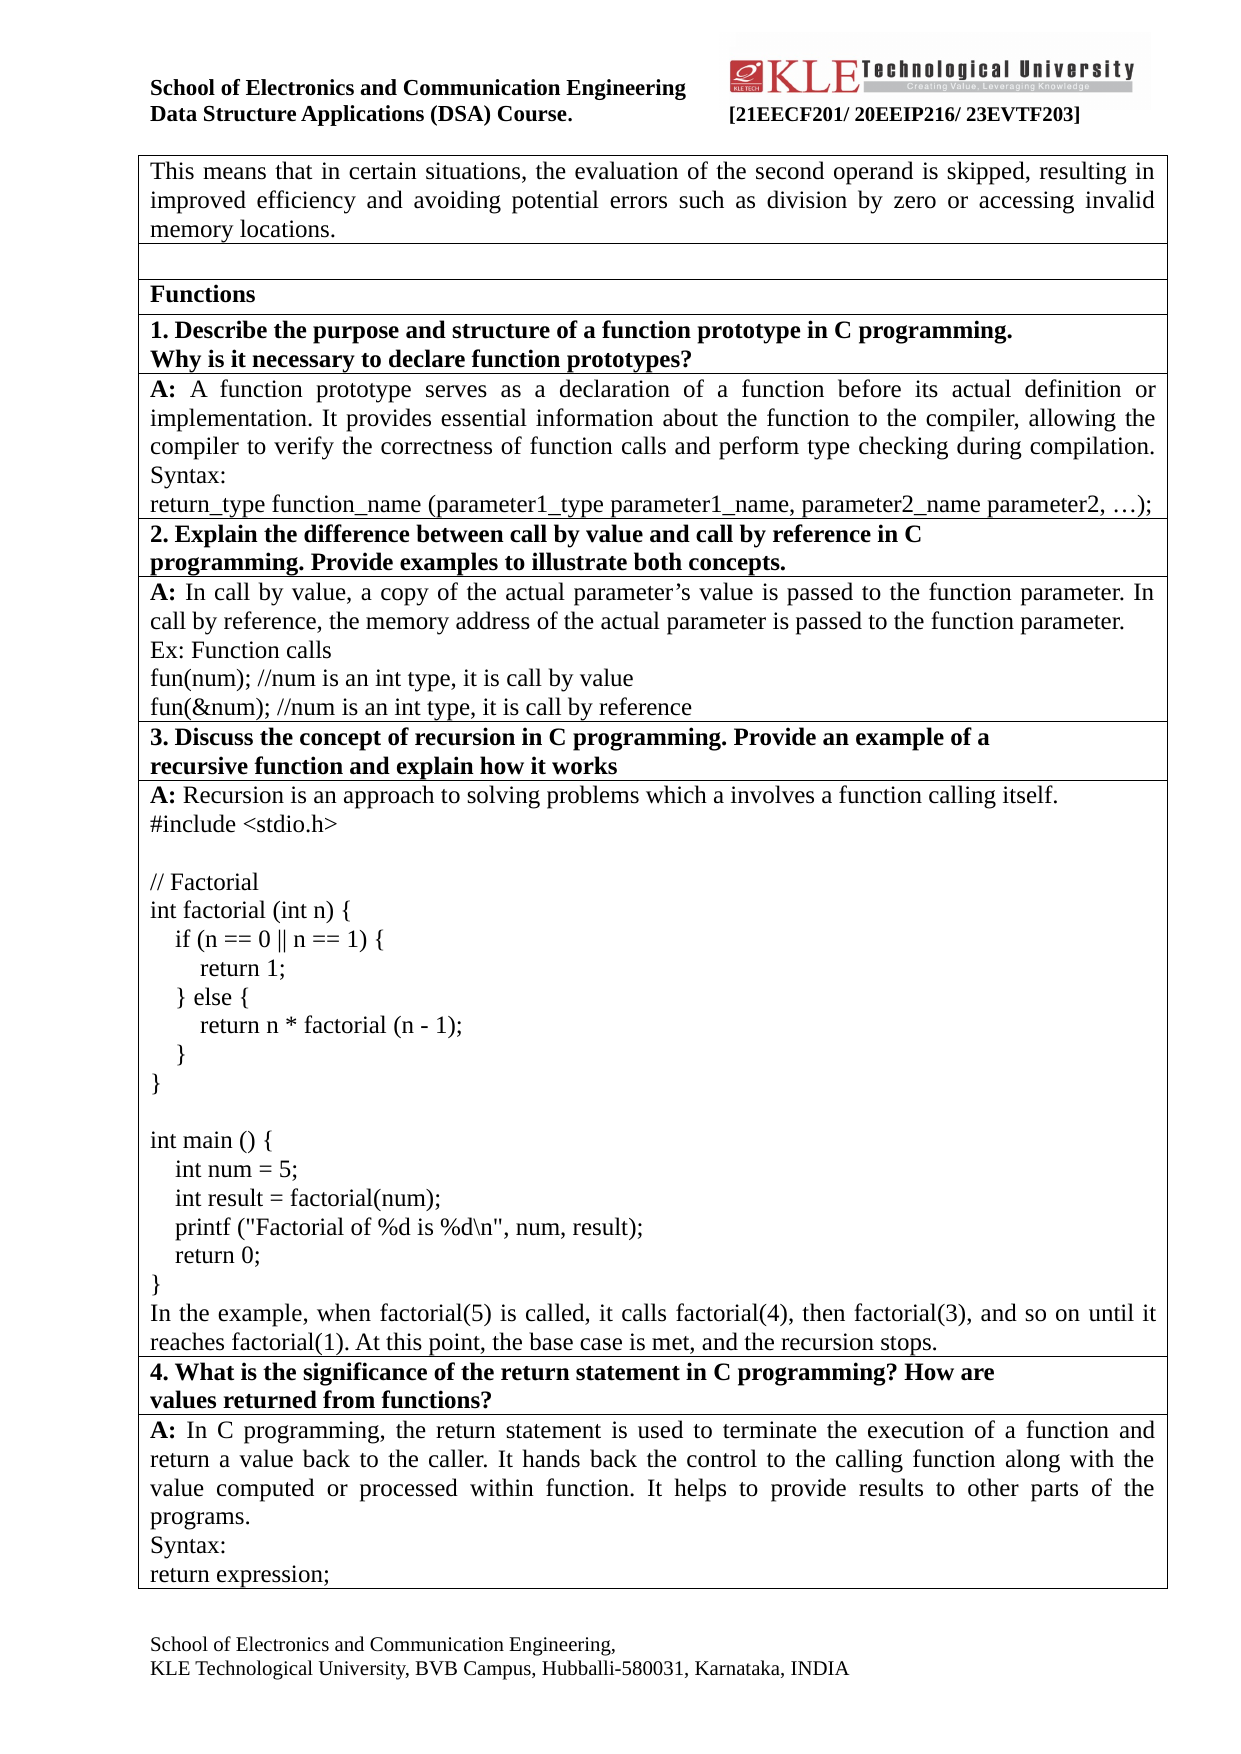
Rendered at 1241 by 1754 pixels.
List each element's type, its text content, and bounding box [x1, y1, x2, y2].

picture [719, 32, 1151, 110]
table_cell Functions [139, 280, 1167, 314]
table_cell A: In C programming, the return statement is used to terminate the execution of a function and return a value back to the caller. It hands back the control to the calling function along with the value computed or processed within function. It helps to provide results to other parts of the programs. Syntax: return expression; [139, 1415, 1167, 1588]
table_cell A: In call by value, a copy of the actual parameter’s value is passed to the function parameter. In call by reference, the memory address of the actual parameter is passed to the function parameter. Ex: Function calls fun(num); //num is an int type, it is call by value fun(&num); //num is an int type, it is call by reference [139, 577, 1167, 721]
table_cell 3. Discuss the concept of recursion in C programming. Provide an example of a recursive function and explain how it works [139, 722, 1167, 779]
table_cell [139, 244, 1167, 278]
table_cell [139, 156, 1167, 242]
table_cell 1. Describe the purpose and structure of a function prototype in C programming. Why is it necessary to declare function prototypes? [139, 315, 1167, 373]
table_cell 4. What is the significance of the return statement in C programming? How are values returned from functions? [139, 1357, 1167, 1414]
table_cell A: A function prototype serves as a declaration of a function before its actual definition or implementation. It provides essential information about the function to the compiler, allowing the compiler to verify the correctness of function calls and perform type checking during compilation. Syntax: return_type function_name (parameter1_type parameter1_name, parameter2_name parameter2, …); [139, 374, 1167, 518]
table_cell 2. Explain the difference between call by value and call by reference in C programming. Provide examples to illustrate both concepts. [139, 519, 1167, 576]
table_cell A: Recursion is an approach to solving problems which a involves a function calling itself. #include <stdio.h> // Factorial int factorial (int n) { if (n == 0 || n == 1) { return 1; } else { return n * factorial (n - 1); } } int main () { int num = 5; int result = factorial(num); printf ("Factorial of %d is %d\n", num, result); return 0; } In the example, when factorial(5) is called, it calls factorial(4), then factorial(3), and so on until it reaches factorial(1). At this point, the base case is met, and the recursion stops. [139, 781, 1167, 1356]
